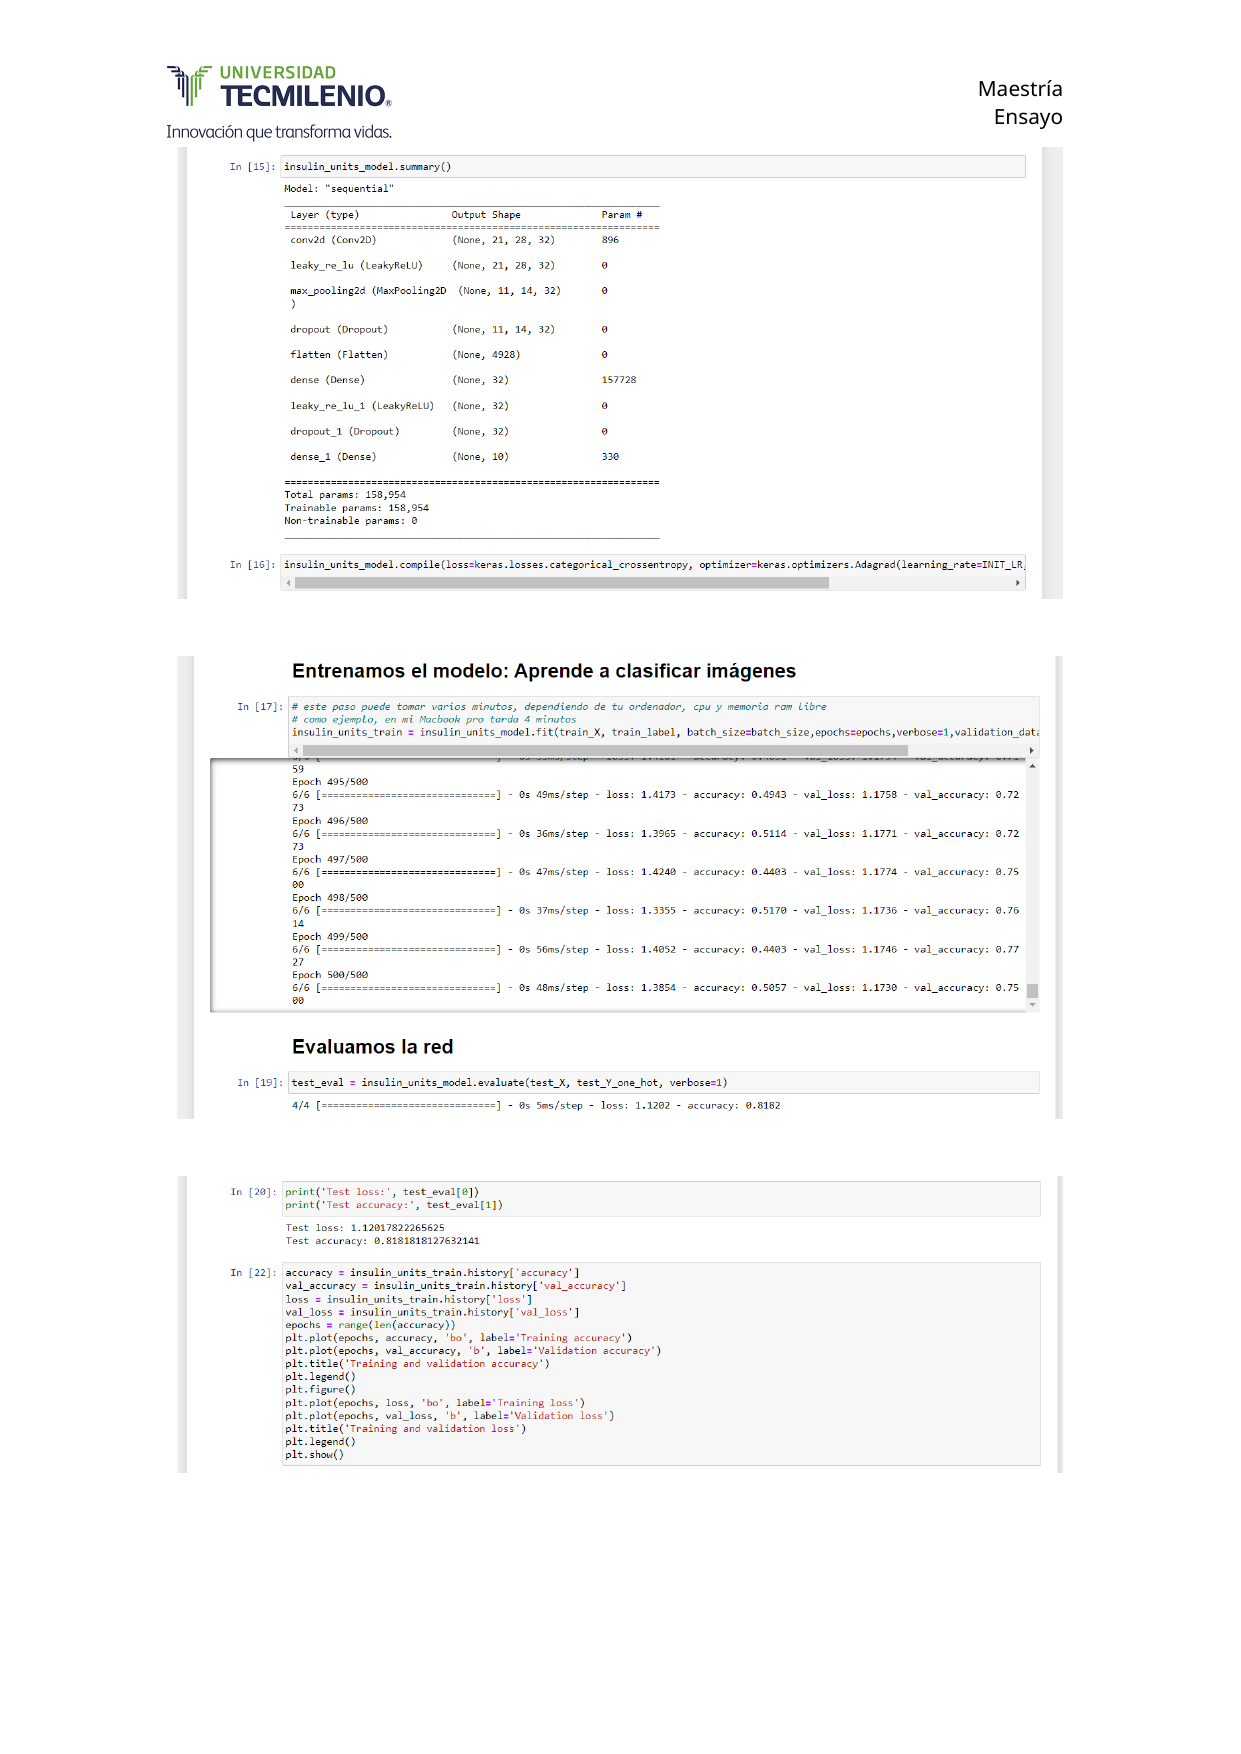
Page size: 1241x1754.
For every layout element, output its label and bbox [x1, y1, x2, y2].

picture [177, 1176, 1063, 1473]
picture [159, 63, 399, 144]
picture [177, 656, 1063, 1119]
picture [177, 147, 1063, 599]
